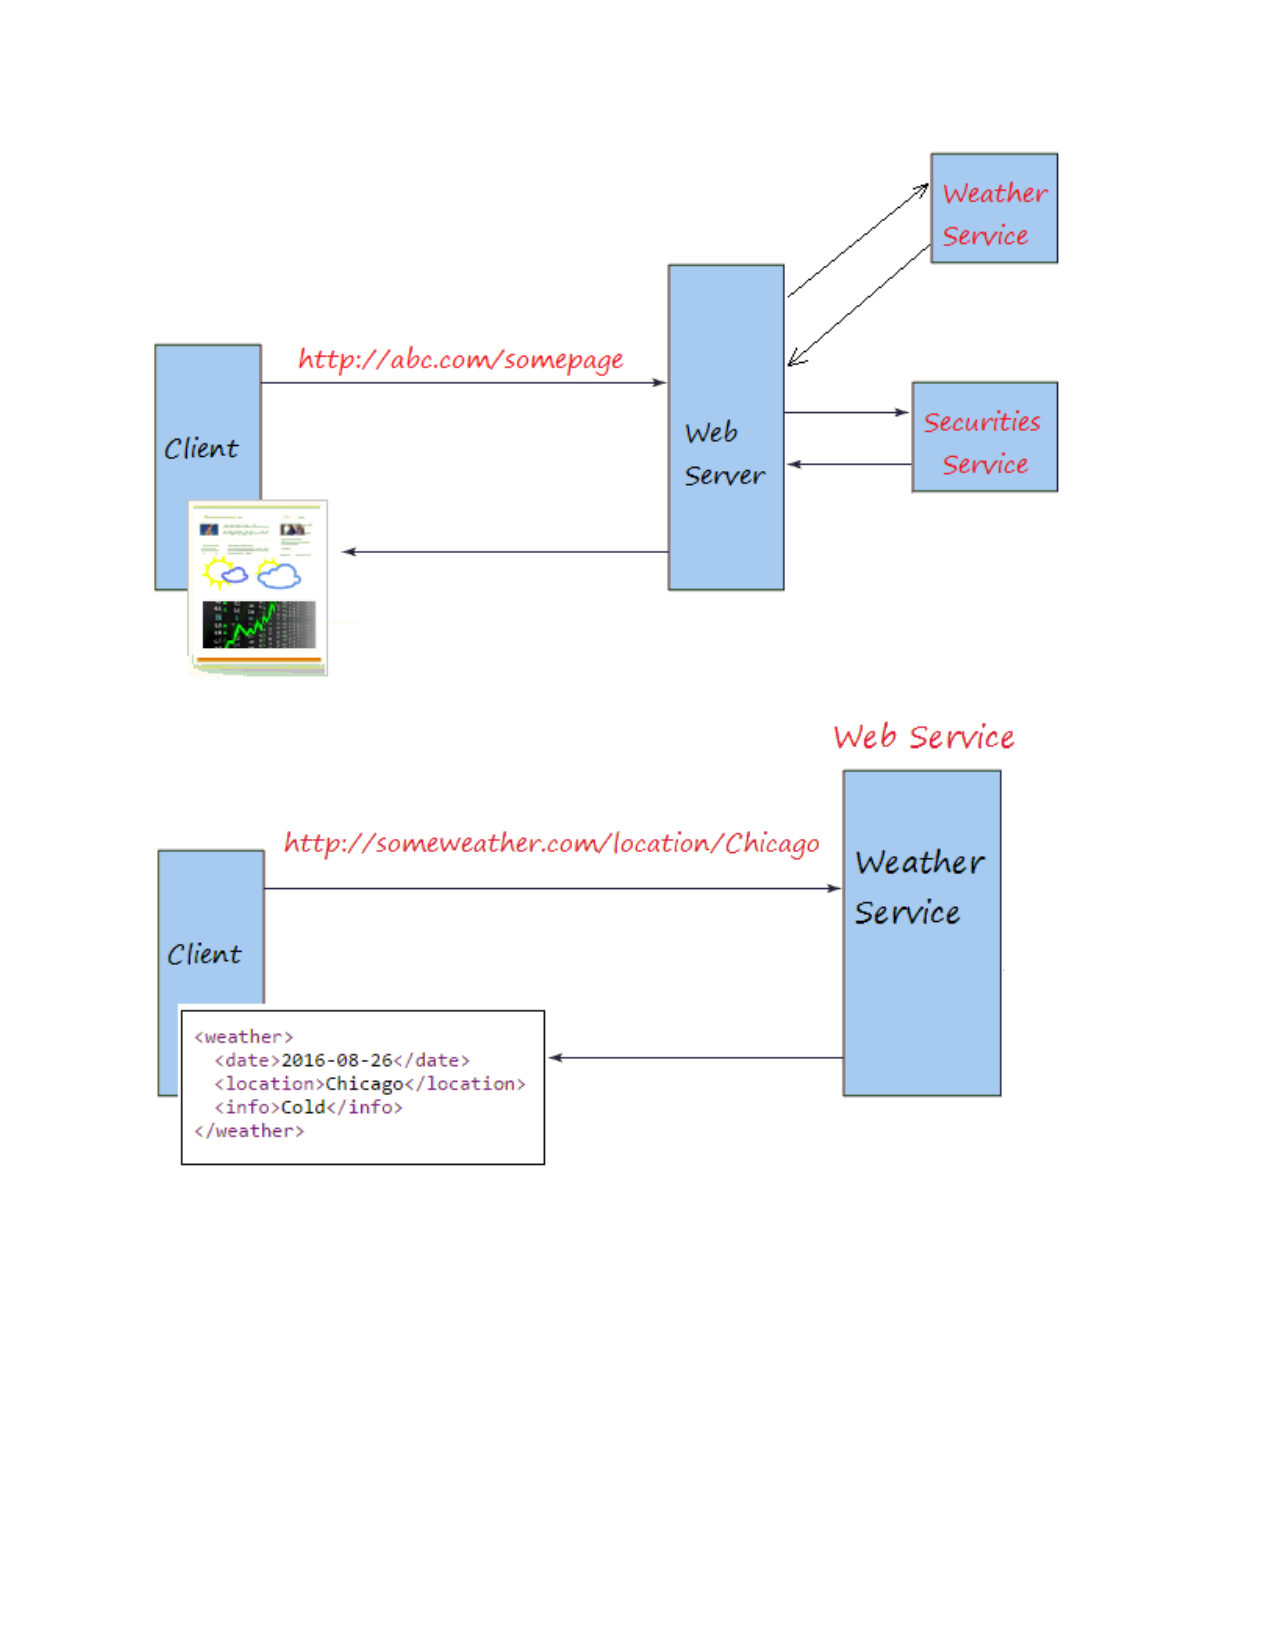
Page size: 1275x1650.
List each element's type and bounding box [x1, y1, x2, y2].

picture [150, 150, 1068, 683]
picture [150, 712, 1030, 1178]
